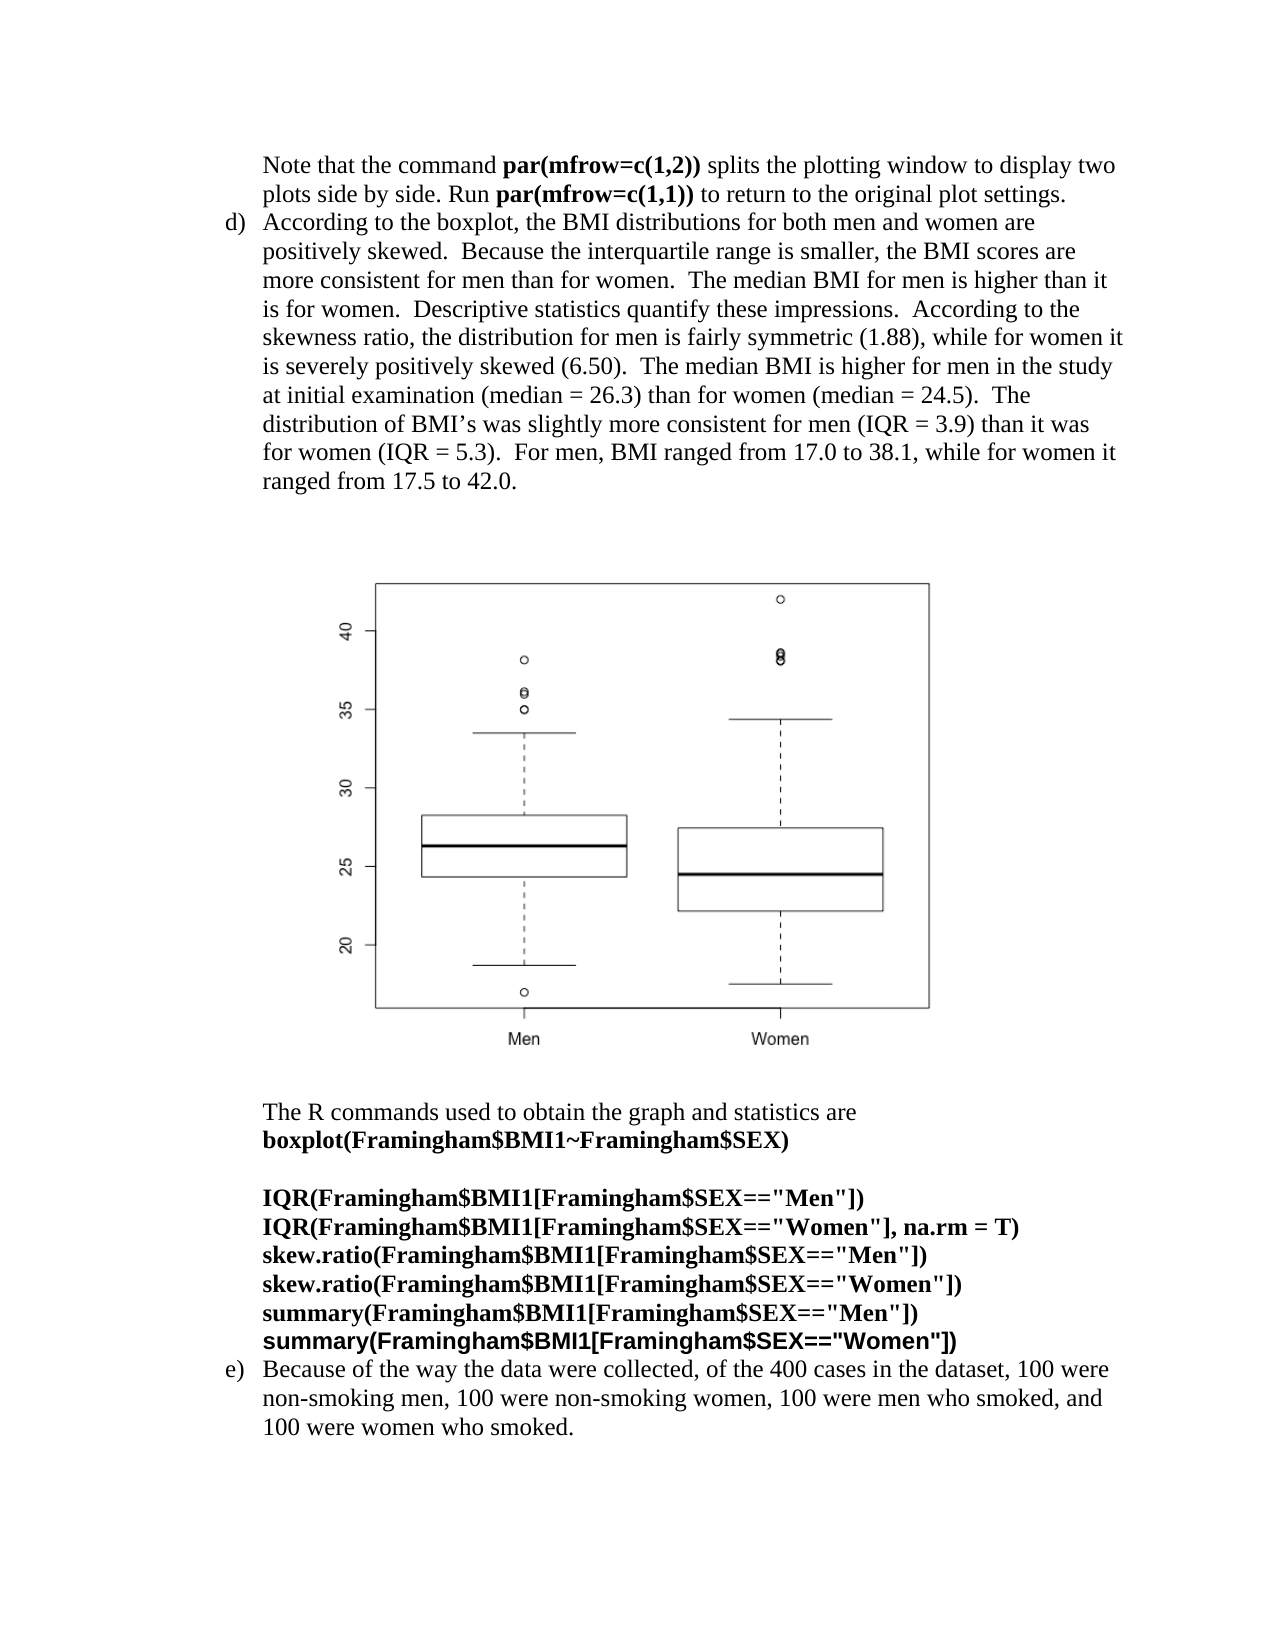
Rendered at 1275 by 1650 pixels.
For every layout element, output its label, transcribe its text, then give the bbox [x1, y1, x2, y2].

text summary(Framingham$BMI1[Framingham$SEX=="Women"]) [262, 1327, 1125, 1354]
list skew.ratio(Framingham$BMI1[Framingham$SEX=="Women"]) [232, 1269, 1125, 1298]
picture [316, 523, 959, 1068]
text Note that the command par(mfrow=c(1,2)) splits the plotting window to display two plots side by side. Run par(mfrow=c(1,1)) to return to the original plot settings. [262, 150, 1125, 207]
list summary(Framingham$BMI1[Framingham$SEX=="Men"]) [232, 1298, 1125, 1327]
list The R commands used to obtain the graph and statistics are [232, 1097, 1125, 1125]
list boxplot(Framingham$BMI1~Framingham$SEX) [232, 1125, 1125, 1154]
list IQR(Framingham$BMI1[Framingham$SEX=="Men"]) [232, 1183, 1125, 1212]
list Because of the way the data were collected, of the 400 cases in the dataset, 100 were non-smoking men, 100 were non-smoking women, 100 were men who smoked, and 100 were women who smoked. [225, 1354, 1125, 1441]
list skew.ratio(Framingham$BMI1[Framingham$SEX=="Men"]) [232, 1240, 1125, 1269]
list According to the boxplot, the BMI distributions for both men and women are positively skewed. Because the interquartile range is smaller, the BMI scores are more consistent for men than for women. The median BMI for men is higher than it is for women. Descriptive statistics quantify these impressions. According to the skewness ratio, the distribution for men is fairly symmetric (1.88), while for women it is severely positively skewed (6.50). The median BMI is higher for men in the study at initial examination (median = 26.3) than for women (median = 24.5). The distribution of BMI’s was slightly more consistent for men (IQR = 3.9) than it was for women (IQR = 5.3). For men, BMI ranged from 17.0 to 38.1, while for women it ranged from 17.5 to 42.0. [225, 207, 1125, 495]
list IQR(Framingham$BMI1[Framingham$SEX=="Women"], na.rm = T) [232, 1212, 1125, 1240]
